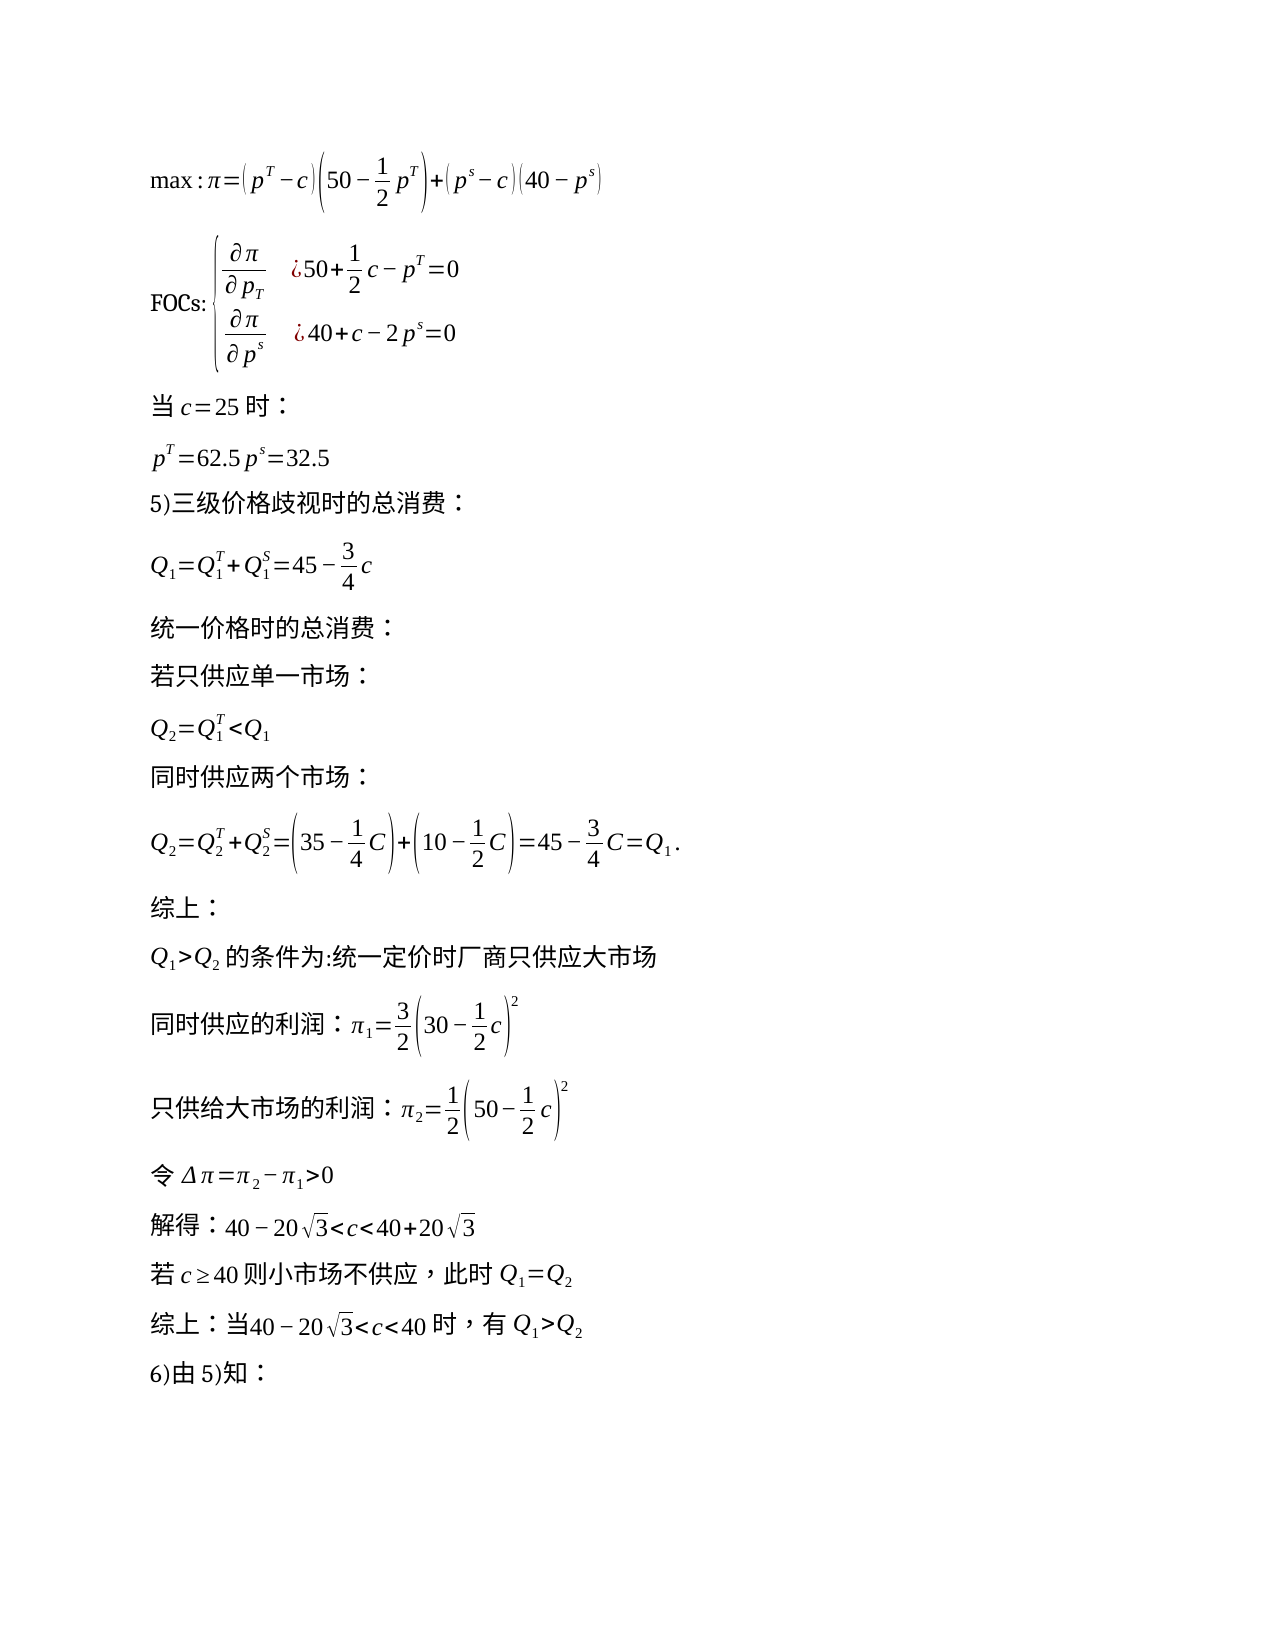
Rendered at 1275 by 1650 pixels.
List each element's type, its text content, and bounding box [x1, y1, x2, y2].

text 5)三级价格歧视时的总消费： [150, 490, 1125, 519]
text 若只供应单一市场： [150, 663, 1125, 691]
text 综上： [150, 895, 1125, 924]
text 当 时： [150, 393, 1125, 421]
text FOCs: [150, 234, 1125, 374]
text 的条件为:统一定价时厂商只供应大市场 [150, 943, 1125, 974]
text 令 [150, 1161, 1125, 1193]
text 综上：当 时，有 [150, 1310, 1125, 1341]
text 统一价格时的总消费： [150, 615, 1125, 644]
text 同时供应两个市场： [150, 764, 1125, 793]
text 6)由5)知： [150, 1360, 1125, 1389]
text 解得： [150, 1211, 1125, 1241]
text 同时供应的利润： [150, 993, 1125, 1058]
text 只供给大市场的利润： [150, 1077, 1125, 1142]
text 若 则小市场不供应，此时 [150, 1260, 1125, 1291]
